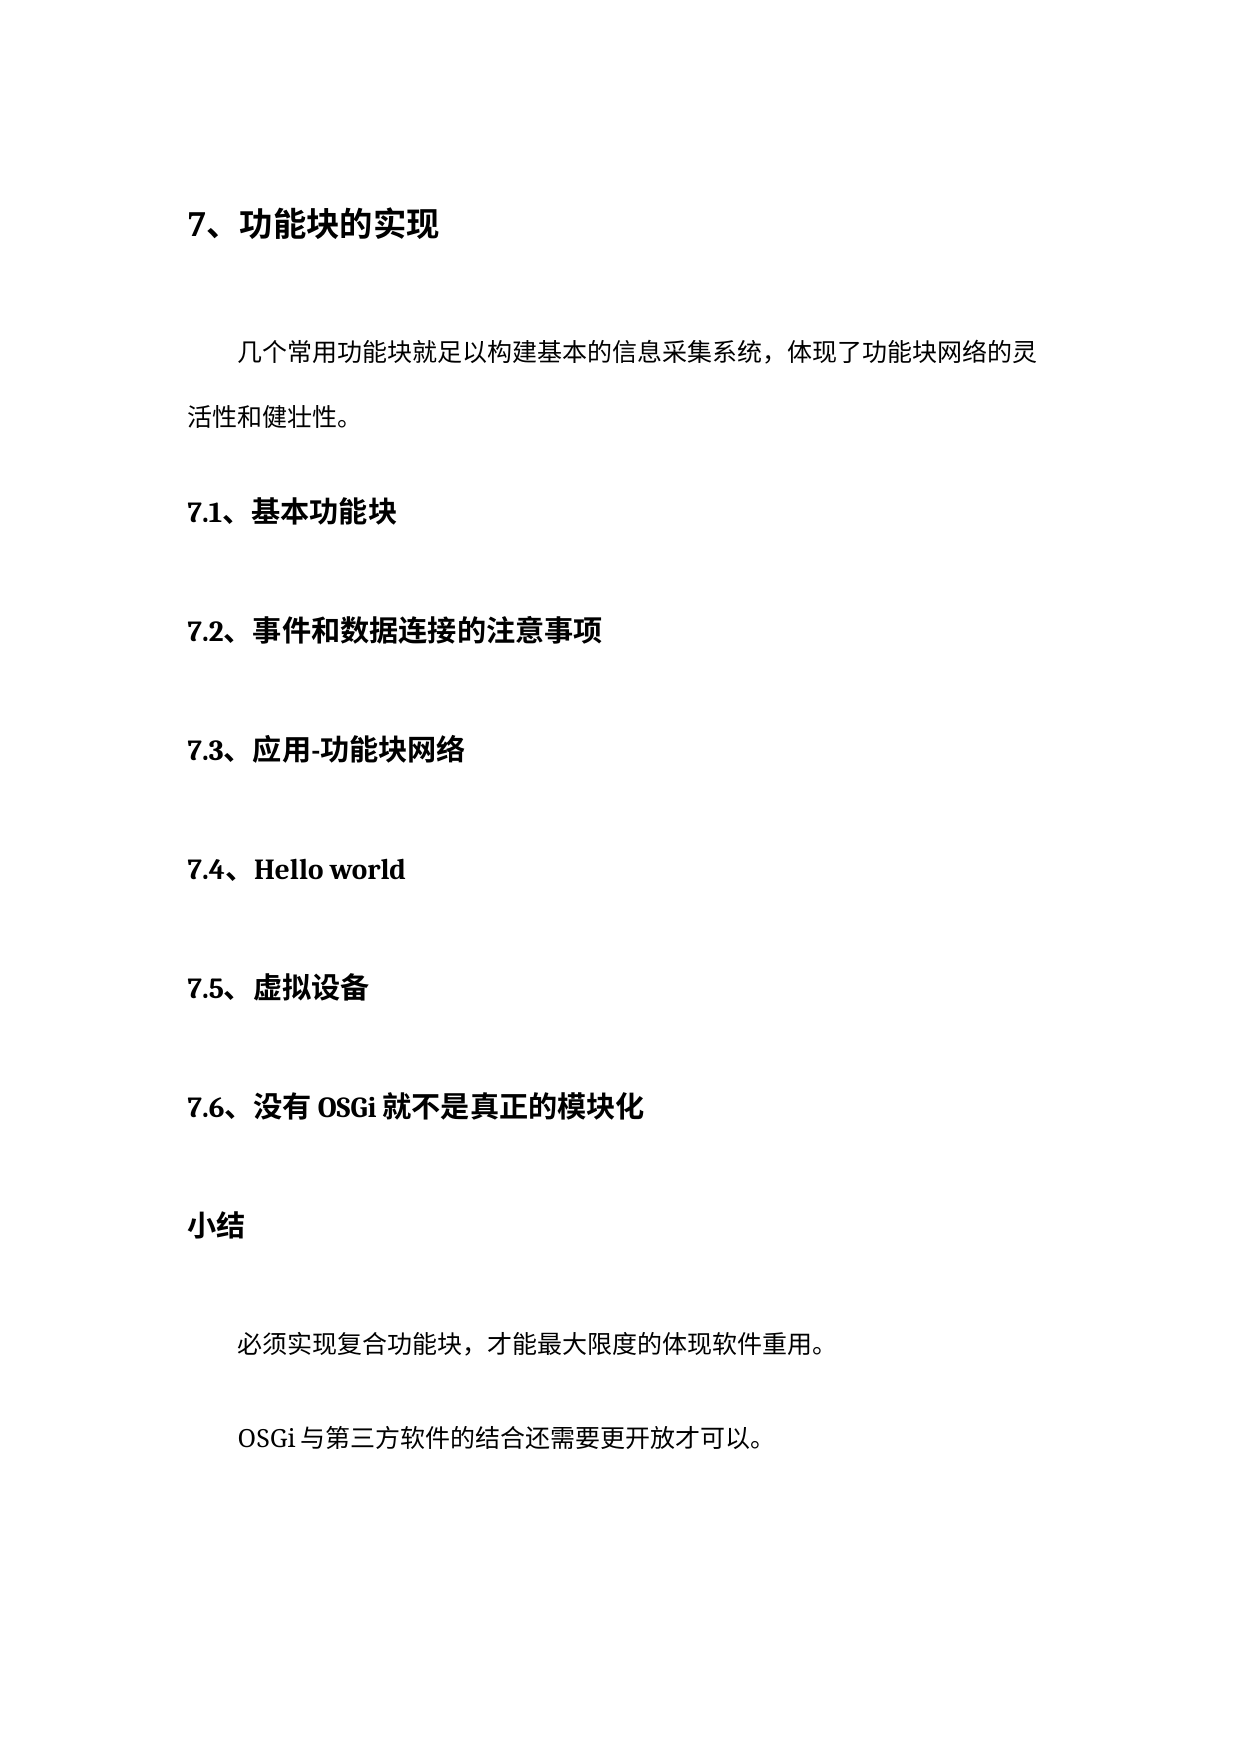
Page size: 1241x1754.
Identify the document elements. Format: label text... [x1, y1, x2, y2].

subtitle 小结 [187, 1191, 1053, 1256]
subtitle 7.3、应用-功能块网络 [187, 715, 1053, 780]
text 必须实现复合功能块，才能最大限度的体现软件重用。 [187, 1310, 1053, 1375]
subtitle 7.6、没有OSGi就不是真正的模块化 [187, 1072, 1053, 1137]
subtitle 7.1、基本功能块 [187, 478, 1053, 543]
subtitle 7、功能块的实现 [187, 189, 1053, 254]
subtitle 7.2、事件和数据连接的注意事项 [187, 597, 1053, 662]
subtitle 7.4、Hello world [187, 834, 1053, 899]
subtitle 7.5、虚拟设备 [187, 953, 1053, 1018]
text OSGi与第三方软件的结合还需要更开放才可以。 [187, 1404, 1053, 1469]
text 几个常用功能块就足以构建基本的信息采集系统，体现了功能块网络的灵活性和健壮性。 [187, 318, 1053, 448]
